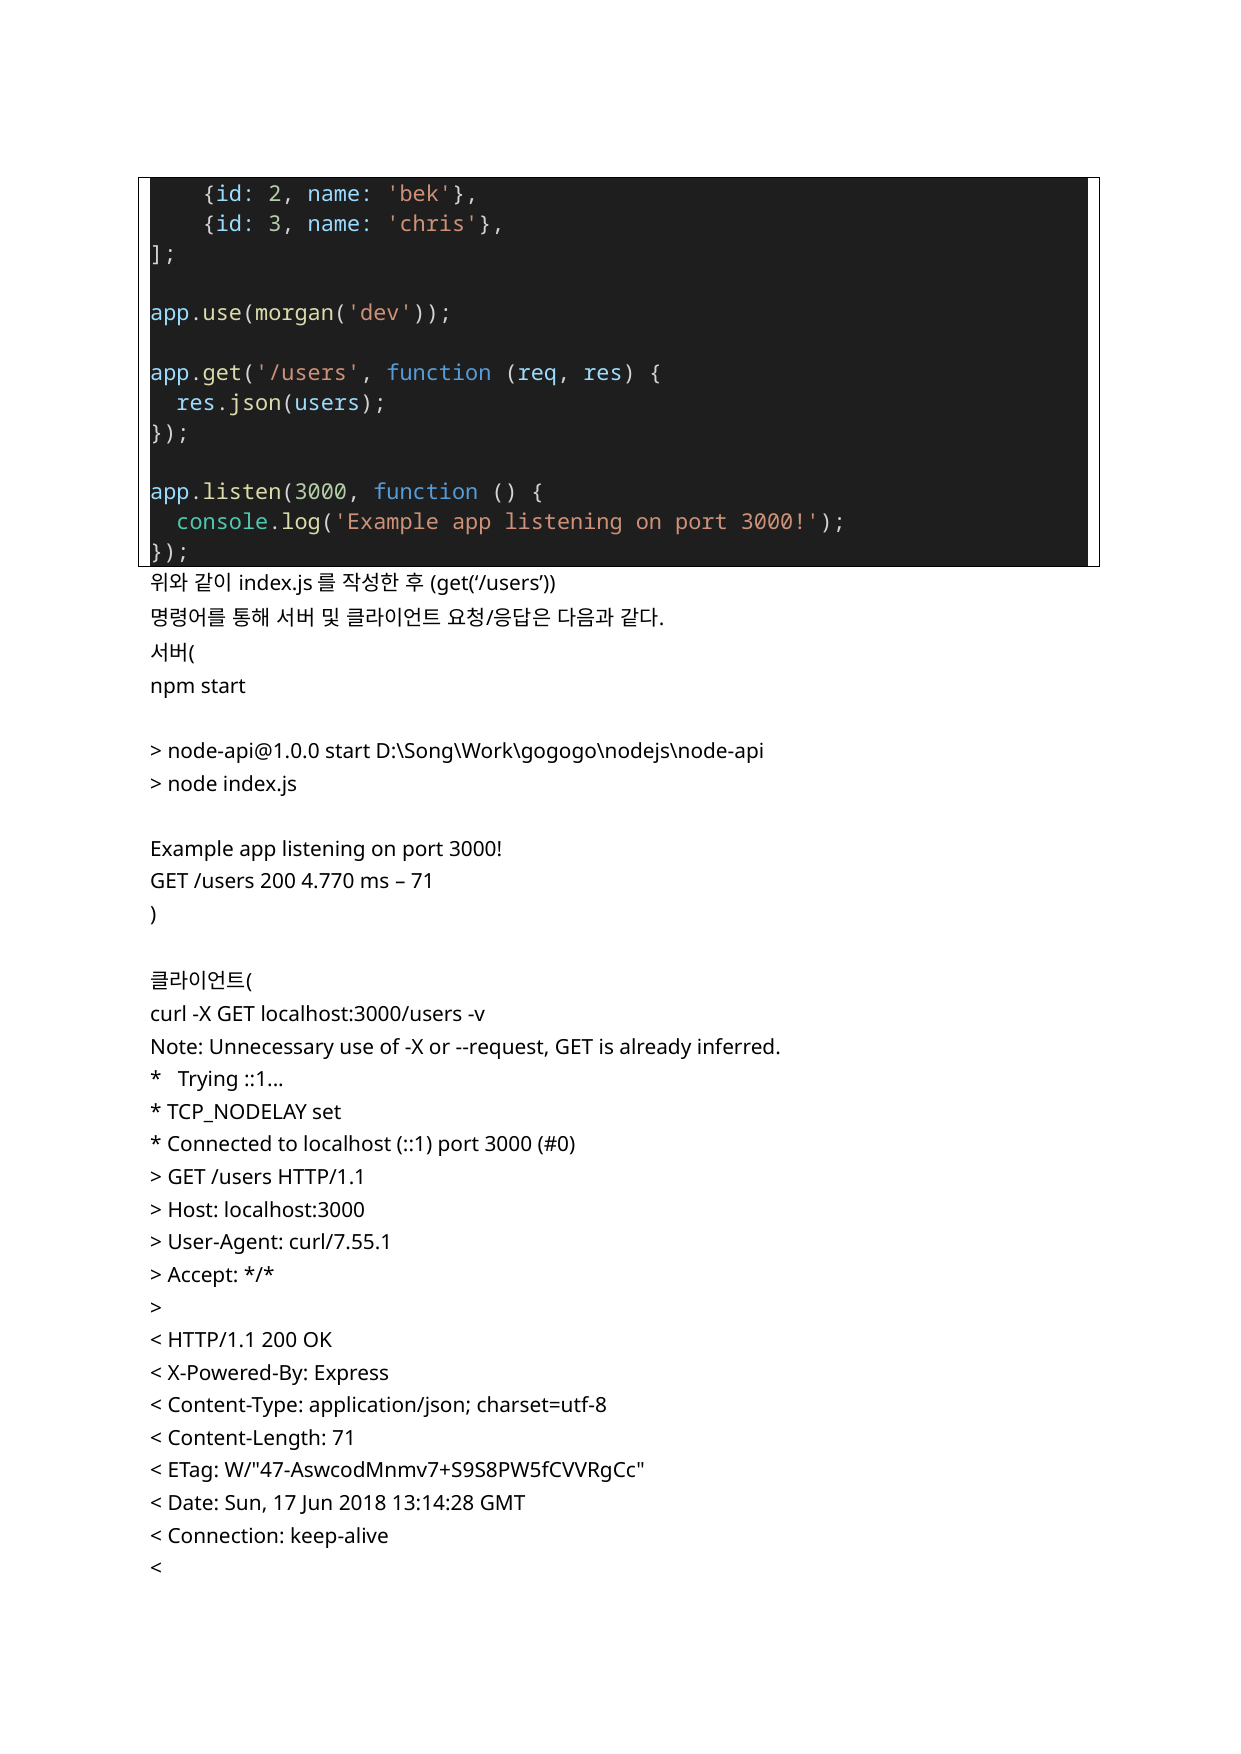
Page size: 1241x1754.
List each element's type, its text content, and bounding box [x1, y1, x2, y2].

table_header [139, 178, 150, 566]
text > Host: localhost:3000 [150, 1195, 1090, 1223]
text 서버( [150, 636, 1090, 666]
text ) [150, 899, 1090, 928]
text Note: Unnecessary use of -X or --request, GET is already inferred. [150, 1032, 1090, 1060]
text npm start [150, 671, 1090, 699]
text < X-Powered-By: Express [150, 1358, 1090, 1386]
text > User-Agent: curl/7.55.1 [150, 1227, 1090, 1256]
text < [150, 1553, 1090, 1582]
text < Connection: keep-alive [150, 1521, 1090, 1549]
text Example app listening on port 3000! [150, 834, 1090, 862]
text * Trying ::1... [150, 1064, 1090, 1093]
text 클라이언트( [150, 964, 1090, 995]
text curl -X GET localhost:3000/users -v [150, 999, 1090, 1028]
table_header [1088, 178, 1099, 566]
text < Content-Length: 71 [150, 1423, 1090, 1451]
text 위와 같이 index.js를 작성한 후 (get(‘/users’)) [150, 567, 1090, 597]
text < HTTP/1.1 200 OK [150, 1325, 1090, 1354]
text 명령어를 통해 서버 및 클라이언트 요청/응답은 다음과 같다. [150, 601, 1090, 632]
text < Date: Sun, 17 Jun 2018 13:14:28 GMT [150, 1488, 1090, 1517]
text > GET /users HTTP/1.1 [150, 1162, 1090, 1191]
text > node-api@1.0.0 start D:\Song\Work\gogogo\nodejs\node-api [150, 736, 1090, 764]
text > [150, 1293, 1090, 1321]
text < Content-Type: application/json; charset=utf-8 [150, 1390, 1090, 1419]
text < ETag: W/"47-AswcodMnmv7+S9S8PW5fCVVRgCc" [150, 1456, 1090, 1484]
text > node index.js [150, 769, 1090, 797]
text > Accept: */* [150, 1260, 1090, 1288]
text GET /users 200 4.770 ms – 71 [150, 867, 1090, 895]
text * TCP_NODELAY set [150, 1097, 1090, 1125]
text * Connected to localhost (::1) port 3000 (#0) [150, 1129, 1090, 1158]
